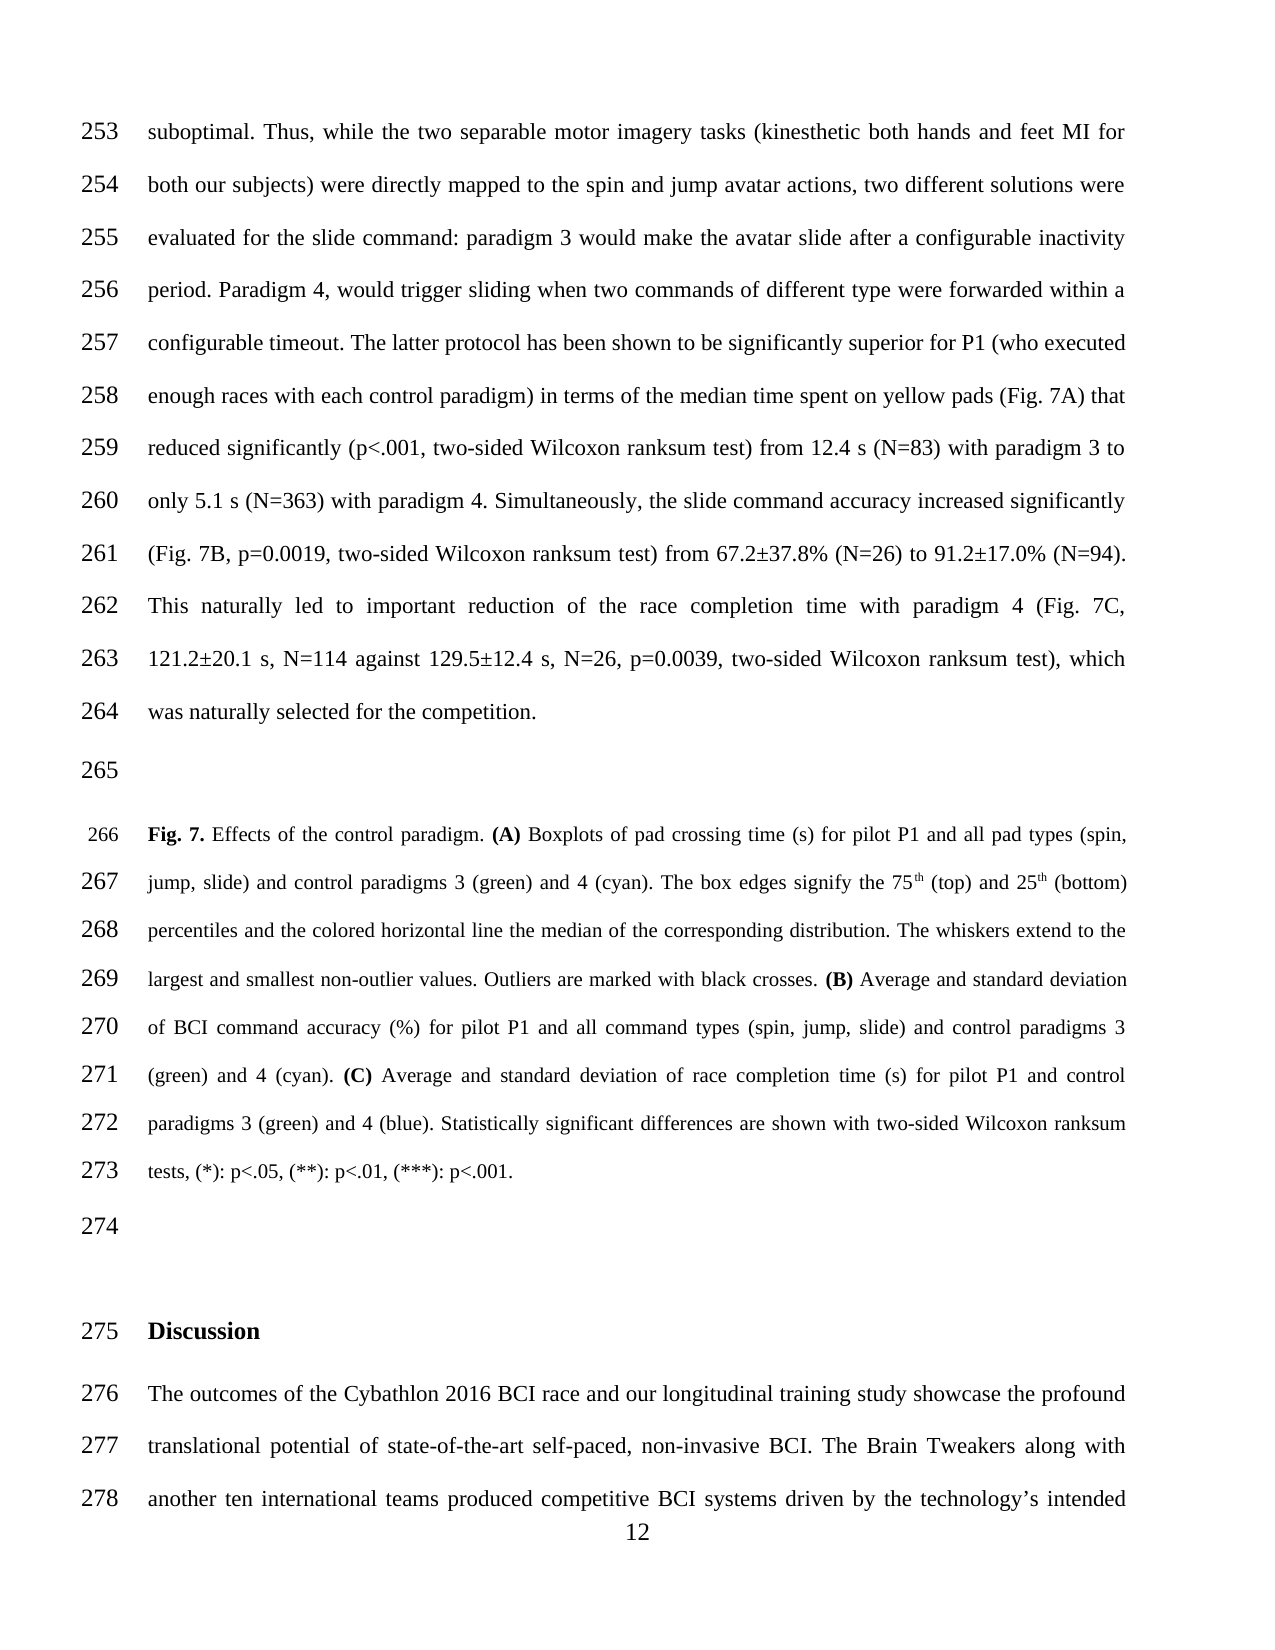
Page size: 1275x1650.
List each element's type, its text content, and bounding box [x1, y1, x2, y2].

text Discussion [148, 1316, 1127, 1345]
text Fig. 7. Effects of the control paradigm. (A) Boxplots of pad crossing time (s) for pilot P1 and all pad types (spin, jump, slide) and control paradigms 3 (green) and 4 (cyan). The box edges signify the 75th (top) and 25th (bottom) percentiles and the colored horizontal line the median of the corresponding distribution. The whiskers extend to the largest and smallest non-outlier values. Outliers are marked with black crosses. (B) Average and standard deviation of BCI command accuracy (%) for pilot P1 and all command types (spin, jump, slide) and control paradigms 3 (green) and 4 (cyan). (C) Average and standard deviation of race completion time (s) for pilot P1 and control paradigms 3 (green) and 4 (blue). Statistically significant differences are shown with two-sided Wilcoxon ranksum tests, (*): p<.05, (**): p<.01, (***): p<.001. [148, 822, 1127, 1183]
